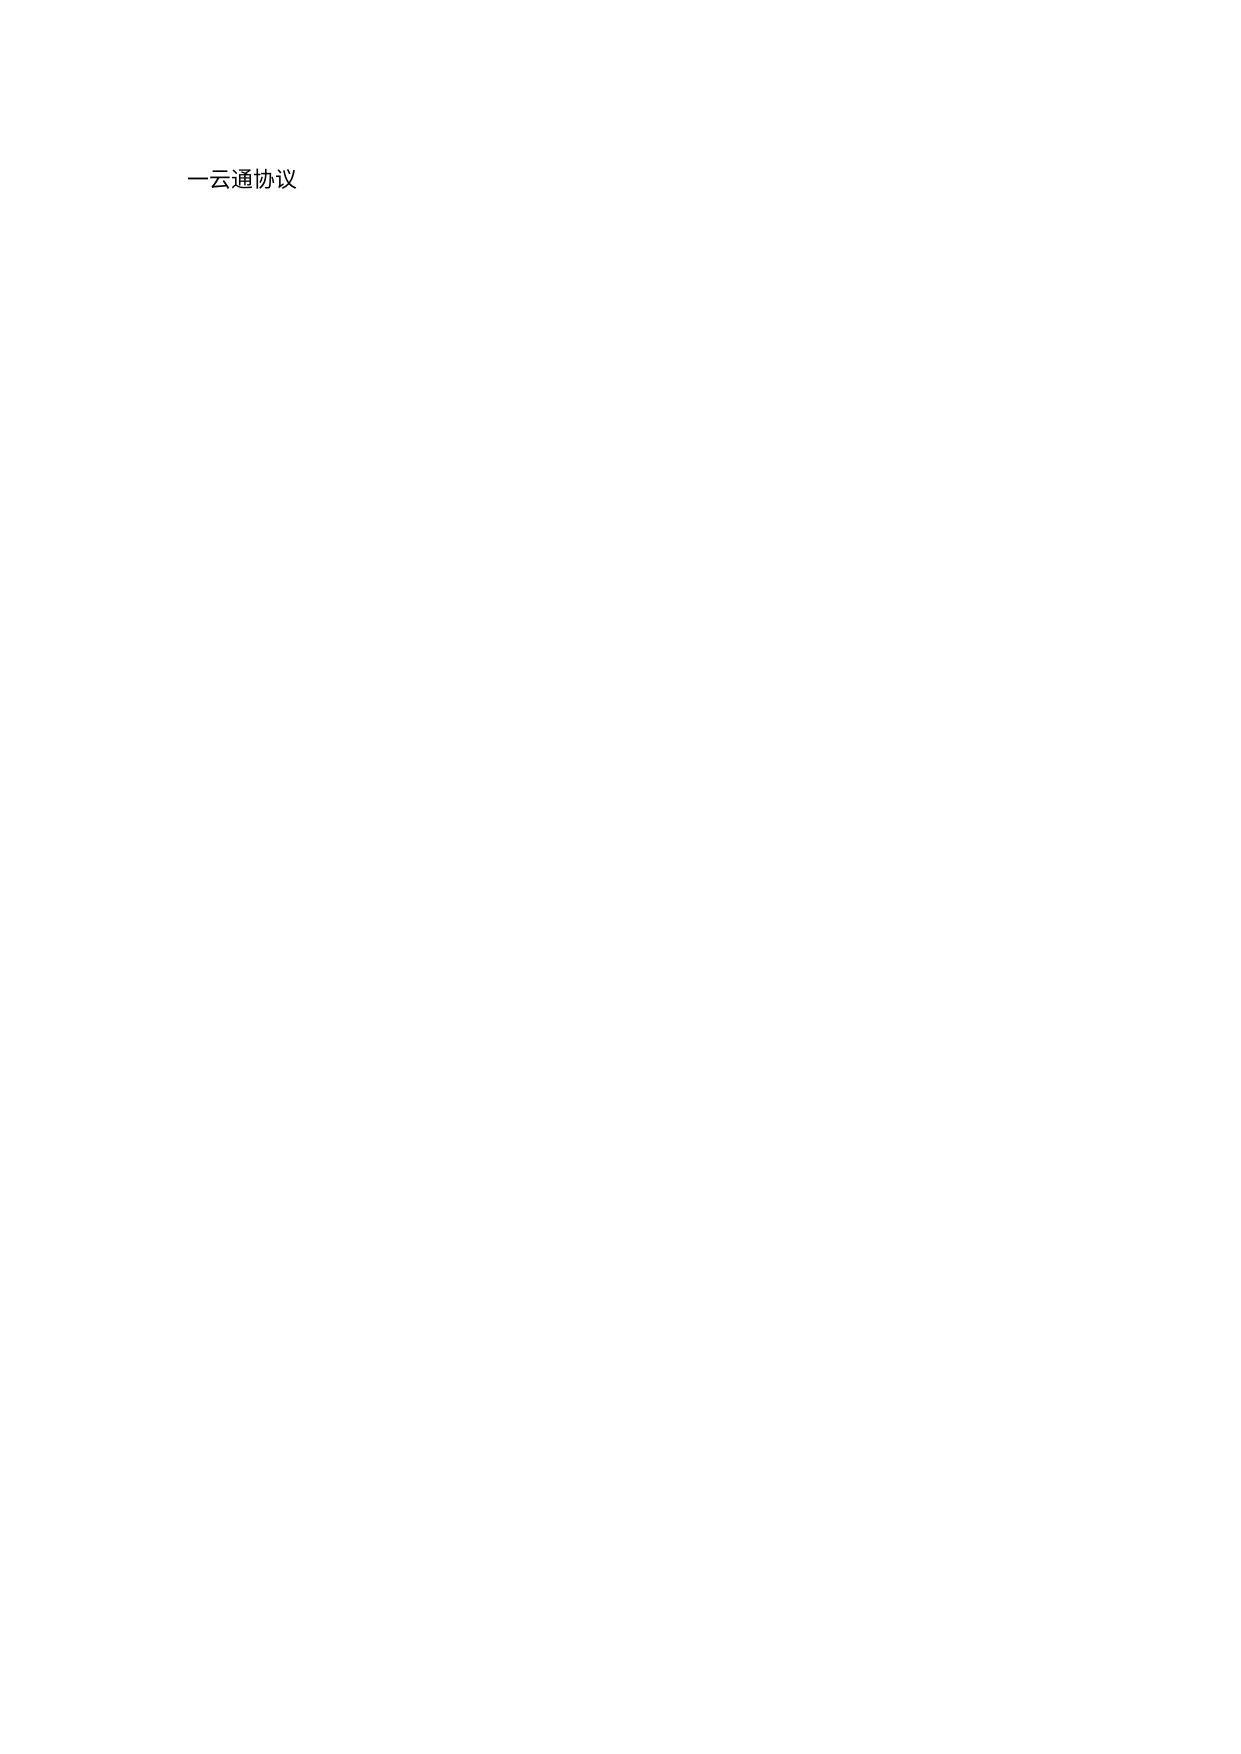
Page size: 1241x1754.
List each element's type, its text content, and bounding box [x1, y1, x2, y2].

text 一云通协议 [187, 162, 1053, 194]
